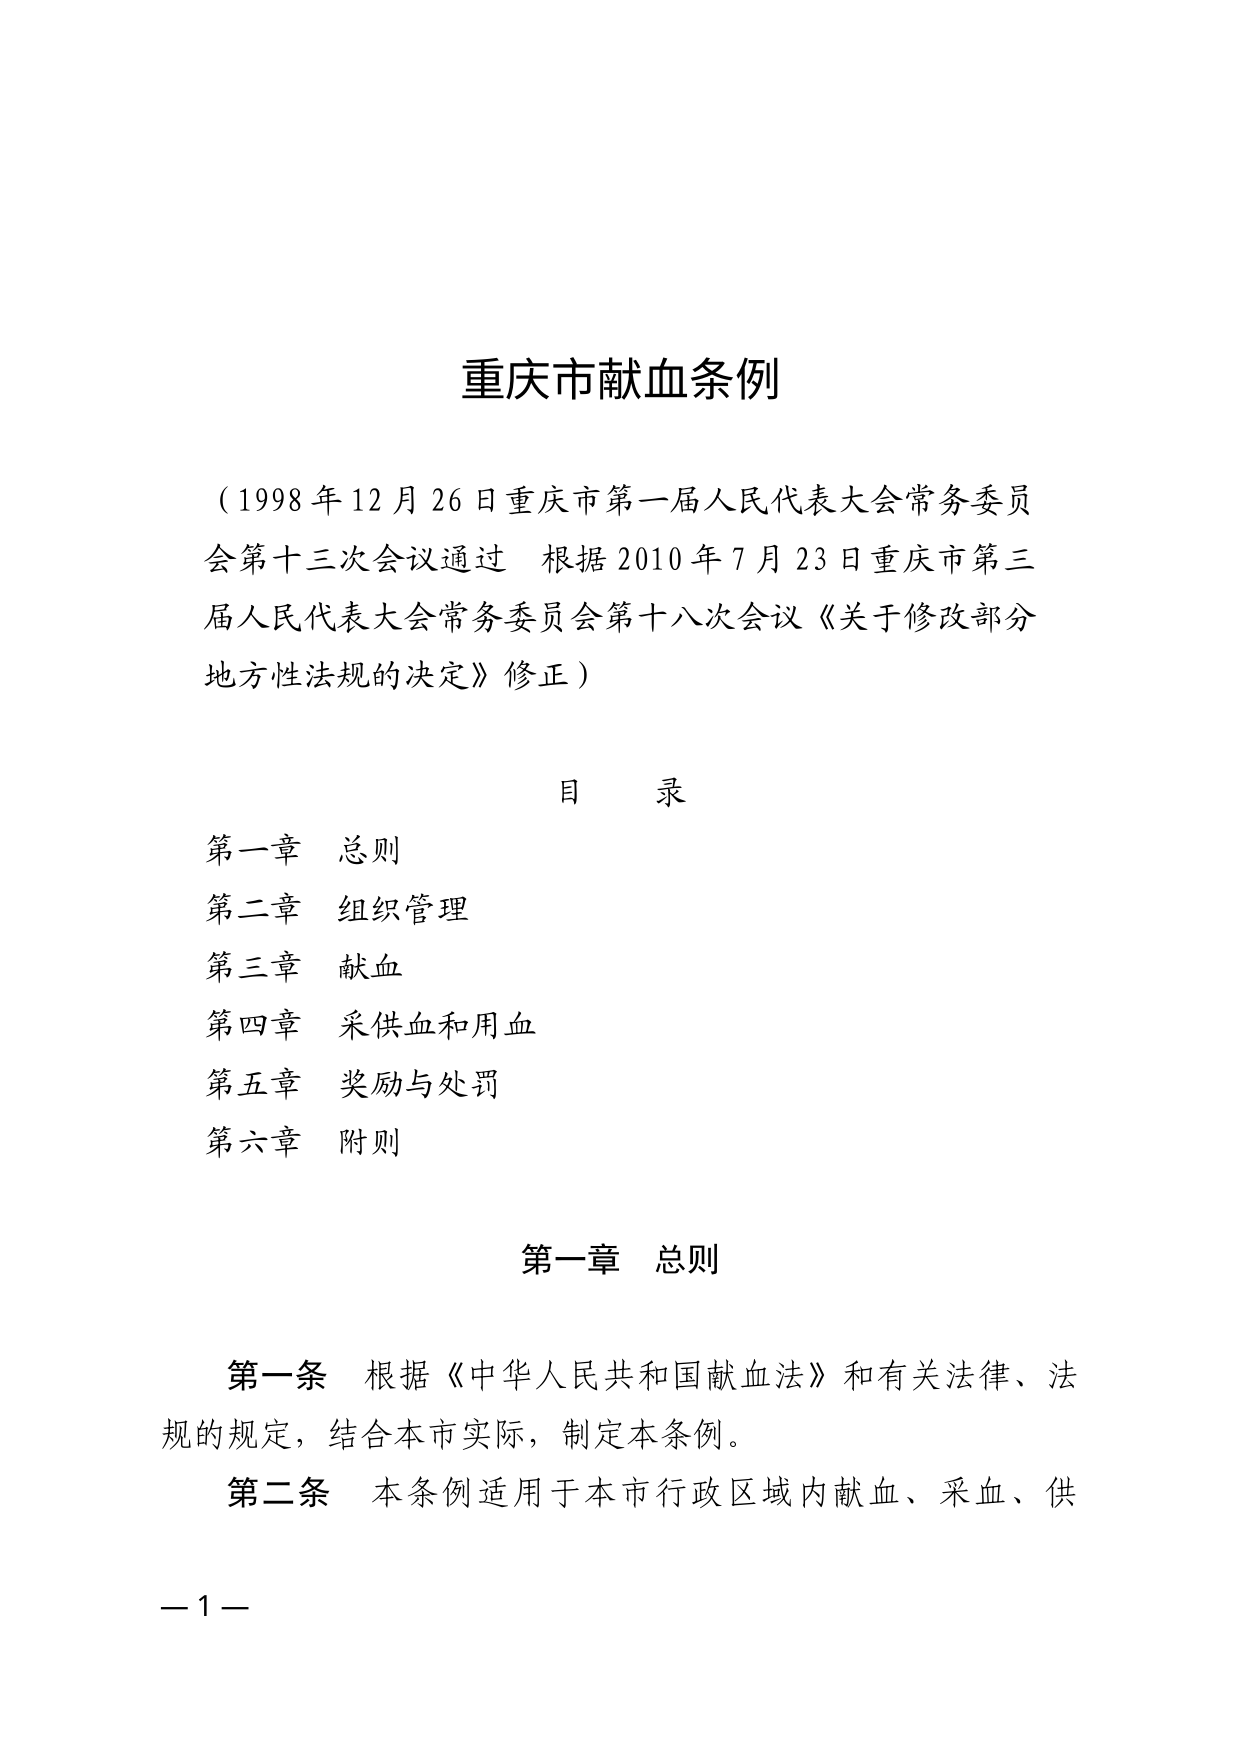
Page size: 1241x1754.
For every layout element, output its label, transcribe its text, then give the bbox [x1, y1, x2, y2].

text 第一章 总则 [203, 816, 1081, 874]
text 第五章 奖励与处罚 [203, 1049, 1081, 1108]
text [159, 1458, 1081, 1516]
text （1998年12月26日重庆市第一届人民代表大会常务委员会第十三次会议通过 根据2010年7月23日重庆市第三届人民代表大会常务委员会第十八次会议《关于修改部分地方性法规的决定》修正） [203, 466, 1037, 699]
text 重庆市献血条例 [159, 349, 1081, 408]
text 第一条 根据《中华人民共和国献血法》和有关法律、法规的规定，结合本市实际，制定本条例。 [159, 1341, 1081, 1458]
text 第三章 献血 [203, 933, 1081, 991]
text 第四章 采供血和用血 [203, 991, 1081, 1049]
text 第一章 总则 [159, 1224, 1081, 1283]
text 目 录 [159, 758, 1081, 816]
text 第六章 附则 [203, 1108, 1081, 1166]
text 第二章 组织管理 [203, 874, 1081, 933]
